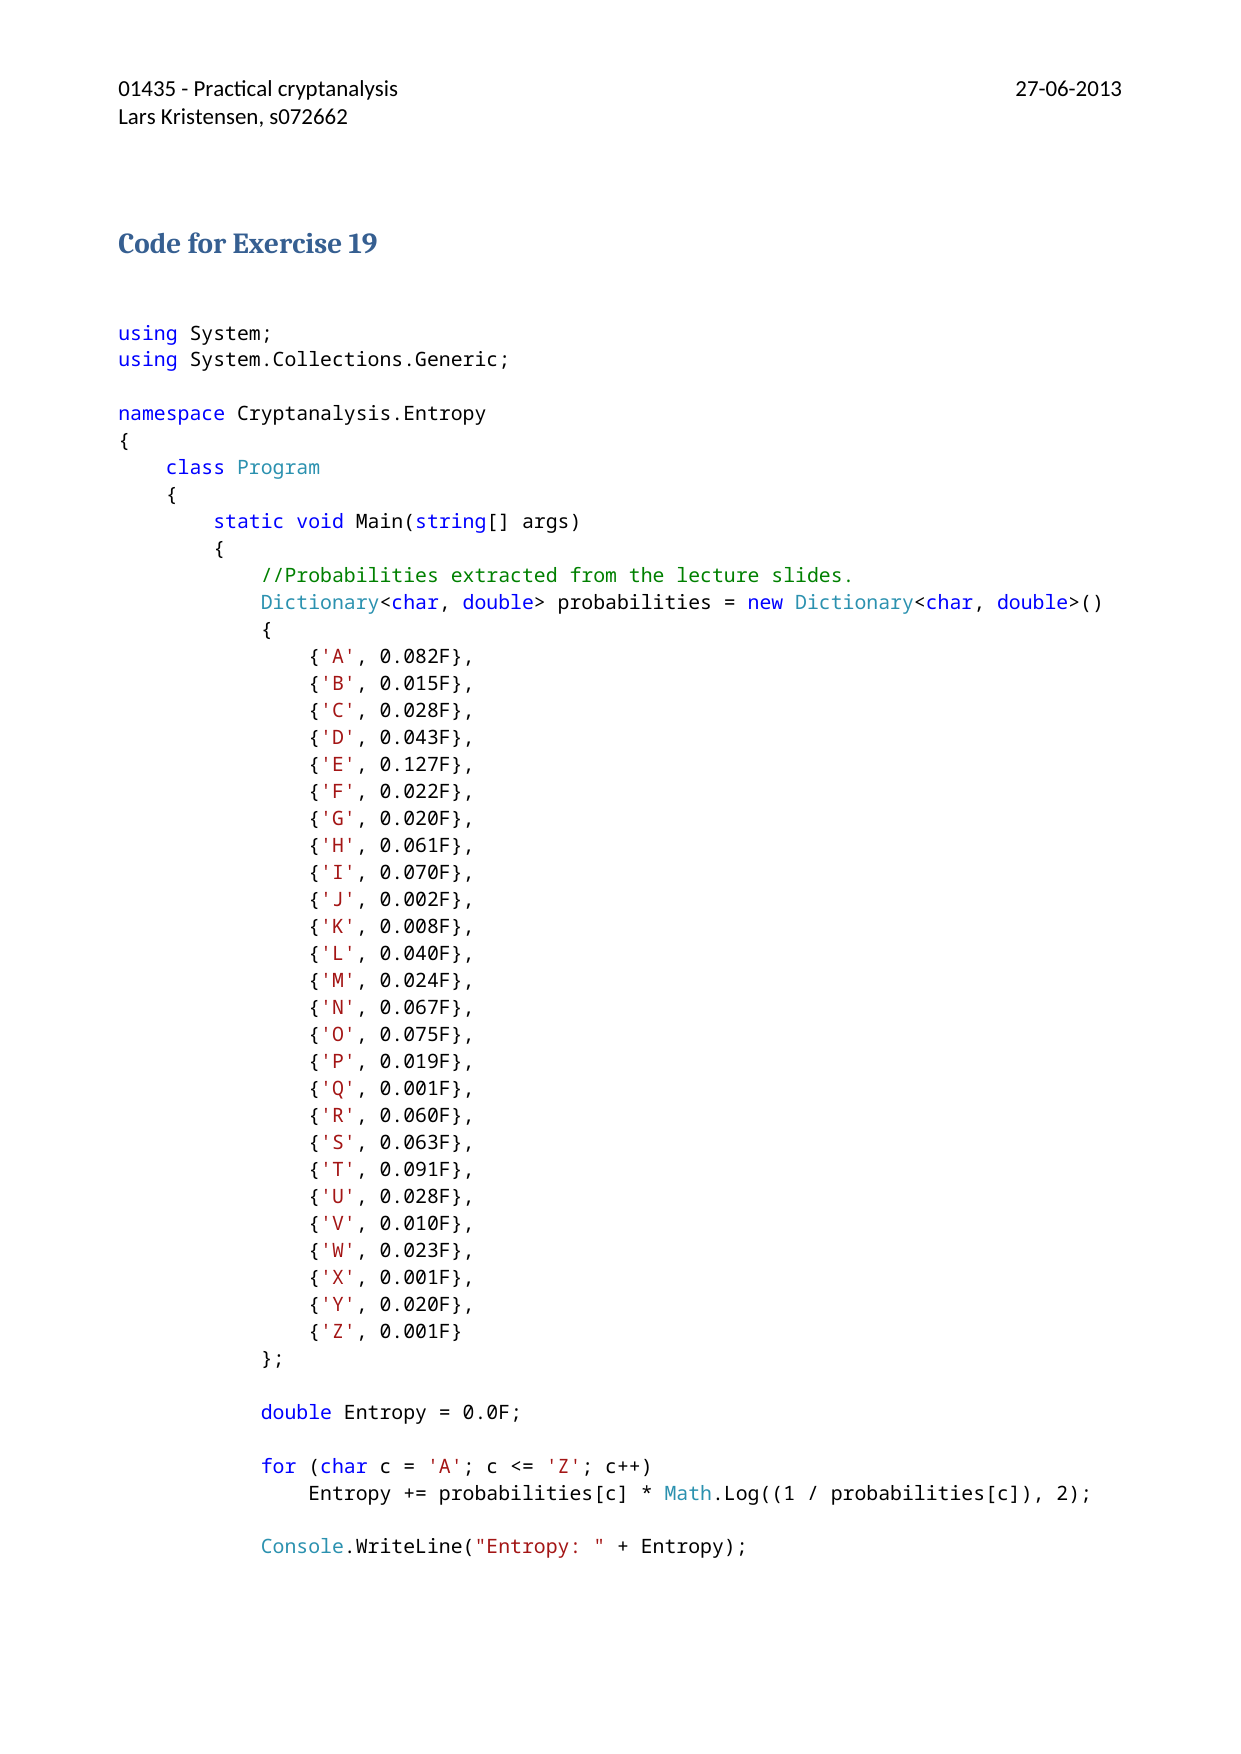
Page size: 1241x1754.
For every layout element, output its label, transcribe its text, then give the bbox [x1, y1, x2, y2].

text {'Q', 0.001F}, [118, 1074, 1122, 1101]
text {'F', 0.022F}, [118, 777, 1122, 804]
text {'A', 0.082F}, [118, 642, 1122, 669]
text {'V', 0.010F}, [118, 1209, 1122, 1236]
text {'L', 0.040F}, [118, 939, 1122, 966]
text {'W', 0.023F}, [118, 1236, 1122, 1263]
text {'T', 0.091F}, [118, 1155, 1122, 1182]
text Entropy += probabilities[c] * Math.Log((1 / probabilities[c]), 2); [118, 1479, 1122, 1506]
text {'H', 0.061F}, [118, 831, 1122, 858]
text Console.WriteLine("Entropy: " + Entropy); [118, 1533, 1122, 1560]
text class Program [118, 454, 1122, 481]
text { [118, 481, 1122, 508]
text { [118, 616, 1122, 642]
text {'M', 0.024F}, [118, 966, 1122, 993]
text static void Main(string[] args) [118, 508, 1122, 534]
text {'J', 0.002F}, [118, 885, 1122, 912]
text {'Y', 0.020F}, [118, 1290, 1122, 1317]
text {'O', 0.075F}, [118, 1020, 1122, 1047]
text {'R', 0.060F}, [118, 1101, 1122, 1128]
text }; [118, 1344, 1122, 1371]
text {'D', 0.043F}, [118, 723, 1122, 750]
text double Entropy = 0.0F; [118, 1398, 1122, 1425]
text using System; [118, 319, 1122, 346]
text {'B', 0.015F}, [118, 669, 1122, 696]
text {'K', 0.008F}, [118, 912, 1122, 939]
text {'U', 0.028F}, [118, 1182, 1122, 1209]
text {'I', 0.070F}, [118, 858, 1122, 885]
text {'S', 0.063F}, [118, 1128, 1122, 1155]
text {'C', 0.028F}, [118, 696, 1122, 723]
subtitle Code for Exercise 19 [118, 227, 1122, 261]
text {'E', 0.127F}, [118, 750, 1122, 777]
text { [118, 534, 1122, 562]
text {'X', 0.001F}, [118, 1263, 1122, 1290]
text //Probabilities extracted from the lecture slides. [118, 562, 1122, 588]
text {'Z', 0.001F} [118, 1317, 1122, 1344]
text for (char c = 'A'; c <= 'Z'; c++) [118, 1452, 1122, 1479]
text using System.Collections.Generic; [118, 346, 1122, 373]
text Dictionary<char, double> probabilities = new Dictionary<char, double>() [118, 588, 1122, 616]
text namespace Cryptanalysis.Entropy [118, 400, 1122, 427]
text {'G', 0.020F}, [118, 804, 1122, 831]
text { [118, 427, 1122, 454]
text {'P', 0.019F}, [118, 1047, 1122, 1074]
text {'N', 0.067F}, [118, 993, 1122, 1020]
